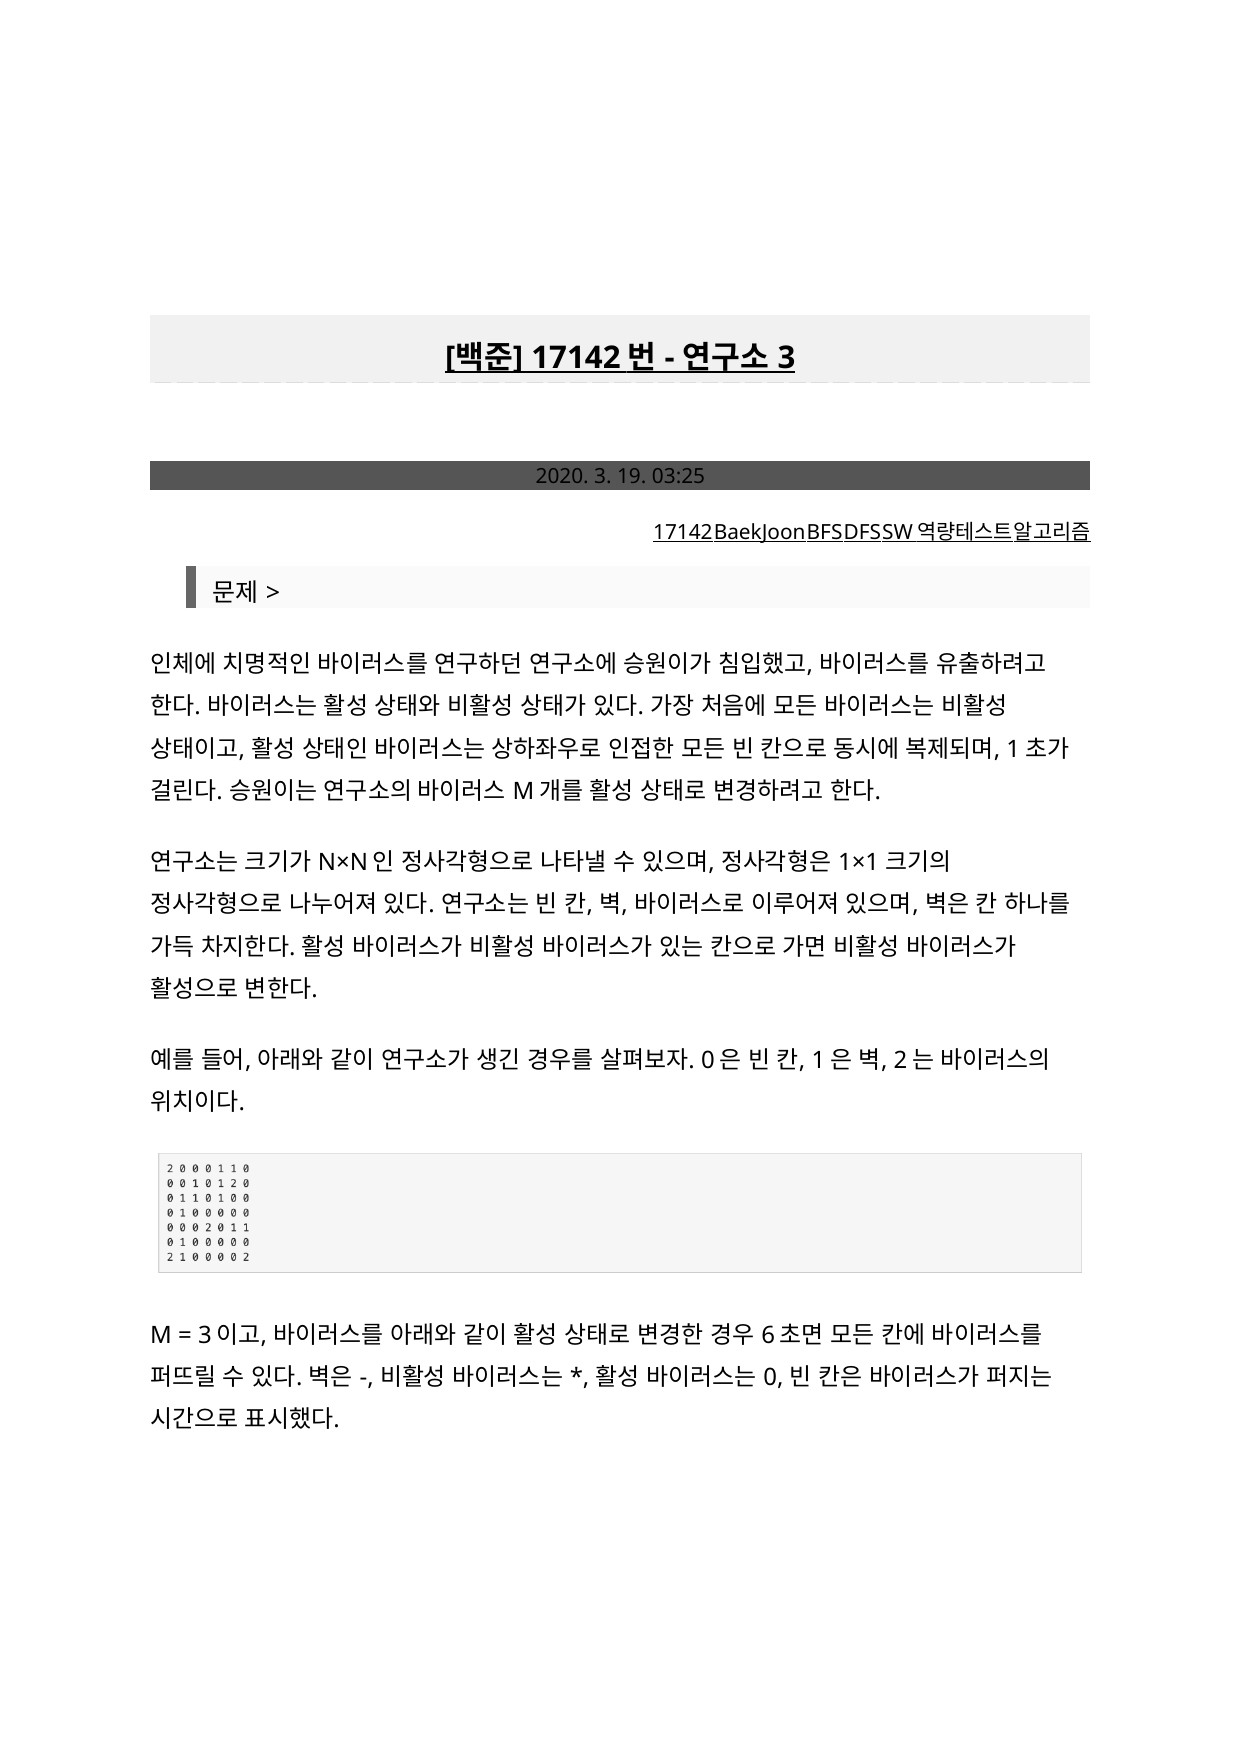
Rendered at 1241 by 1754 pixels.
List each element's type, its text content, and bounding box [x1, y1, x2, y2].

text 17142, BaekJoon, BFS, DFS, SW역량테스트, 알고리즘 [150, 515, 1090, 545]
text 예를 들어, 아래와 같이 연구소가 생긴 경우를 살펴보자. 0은 빈 칸, 1은 벽, 2는 바이러스의 위치이다. [150, 1033, 1090, 1118]
text M = 3이고, 바이러스를 아래와 같이 활성 상태로 변경한 경우 6초면 모든 칸에 바이러스를 퍼뜨릴 수 있다. 벽은 -, 비활성 바이러스는 *, 활성 바이러스는 0, 빈 칸은 바이러스가 퍼지는 시간으로 표시했다. [150, 1308, 1090, 1434]
subtitle 문제 > [196, 566, 1090, 608]
text 인체에 치명적인 바이러스를 연구하던 연구소에 승원이가 침입했고, 바이러스를 유출하려고 한다. 바이러스는 활성 상태와 비활성 상태가 있다. 가장 처음에 모든 바이러스는 비활성 상태이고, 활성 상태인 바이러스는 상하좌우로 인접한 모든 빈 칸으로 동시에 복제되며, 1초가 걸린다. 승원이는 연구소의 바이러스 M개를 활성 상태로 변경하려고 한다. [150, 637, 1090, 806]
picture [150, 1146, 1089, 1279]
subtitle [백준] 17142번 - 연구소 3 [150, 315, 1090, 383]
text 2020. 3. 19. 03:25 [150, 461, 1090, 490]
text 연구소는 크기가 N×N인 정사각형으로 나타낼 수 있으며, 정사각형은 1×1 크기의 정사각형으로 나누어져 있다. 연구소는 빈 칸, 벽, 바이러스로 이루어져 있으며, 벽은 칸 하나를 가득 차지한다. 활성 바이러스가 비활성 바이러스가 있는 칸으로 가면 비활성 바이러스가 활성으로 변한다. [150, 835, 1090, 1004]
